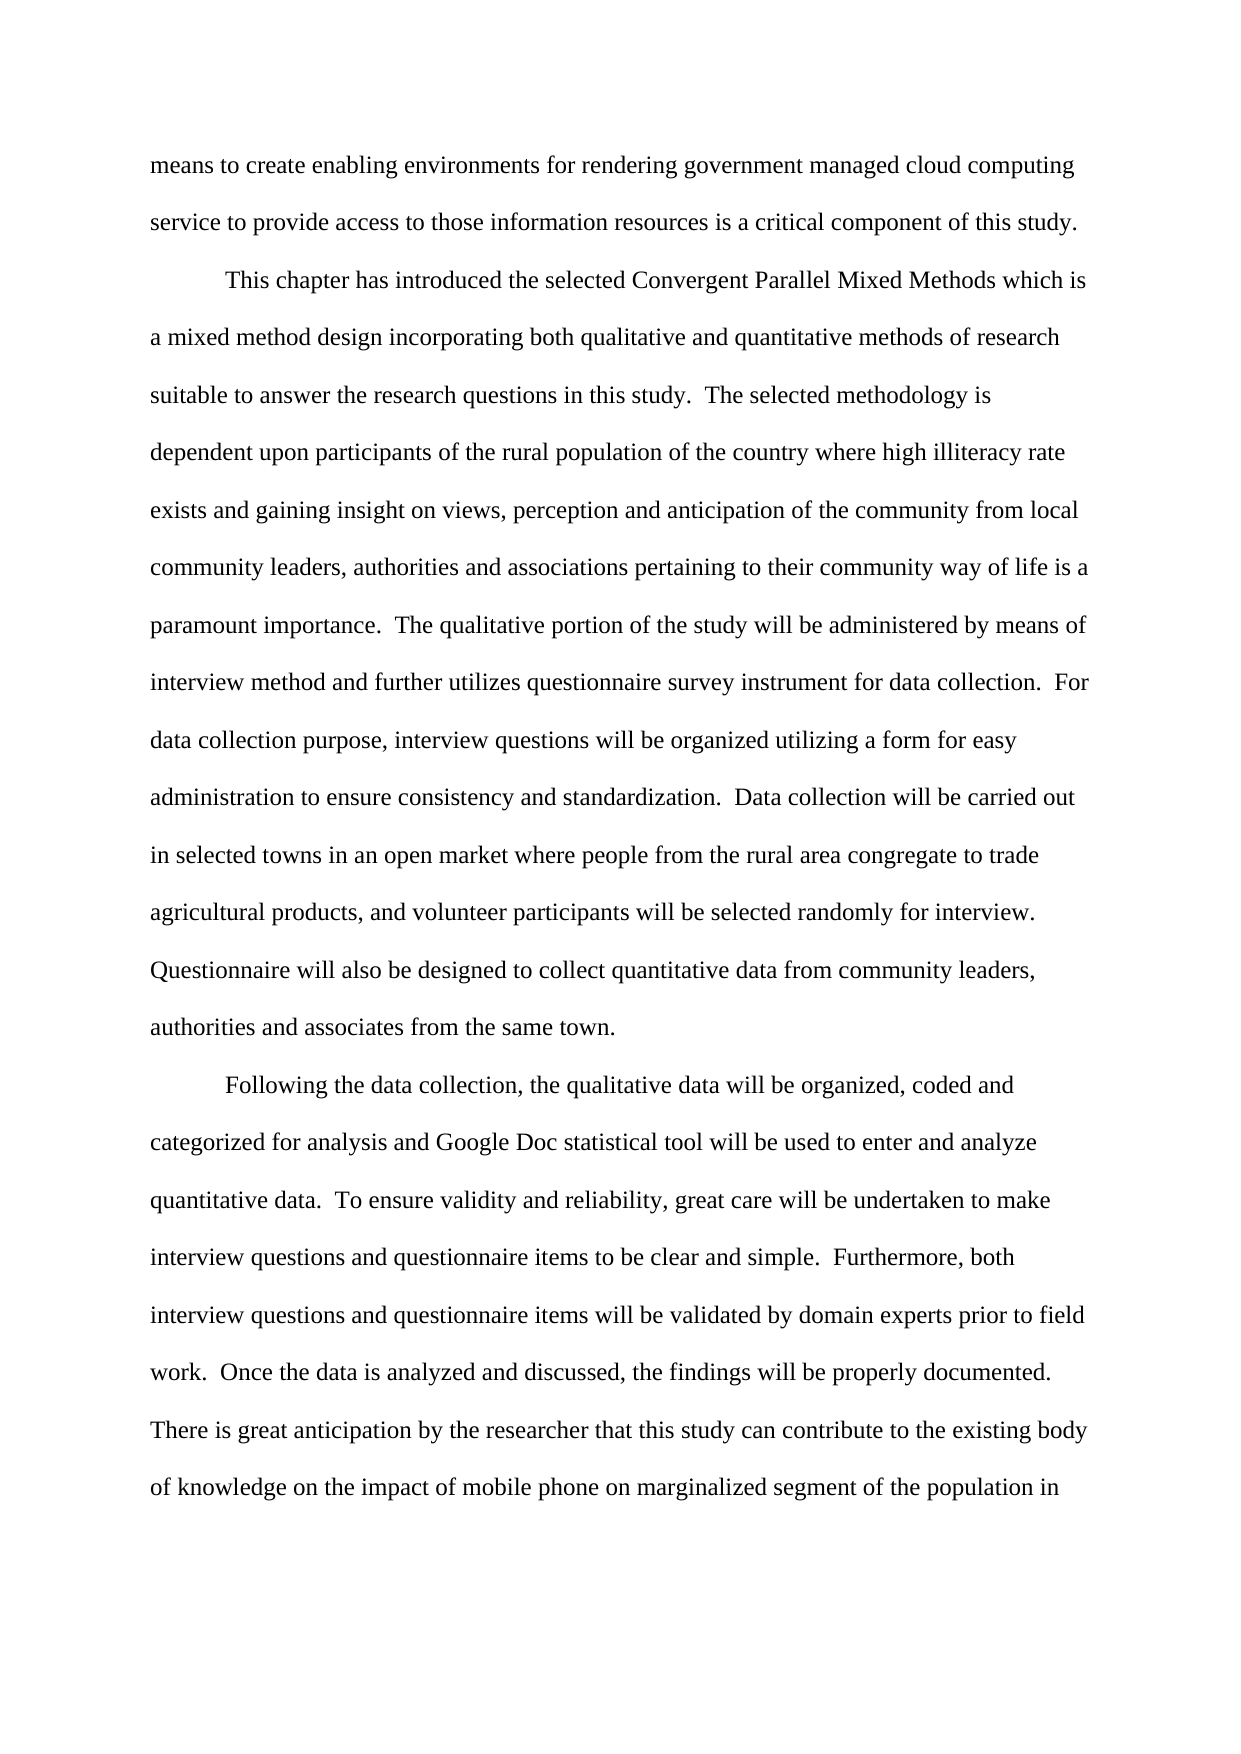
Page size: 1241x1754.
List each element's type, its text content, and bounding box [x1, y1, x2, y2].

text This chapter has introduced the selected Convergent Parallel Mixed Methods which is a mixed method design incorporating both qualitative and quantitative methods of research suitable to answer the research questions in this study. The selected methodology is dependent upon participants of the rural population of the country where high illiteracy rate exists and gaining insight on views, perception and anticipation of the community from local community leaders, authorities and associations pertaining to their community way of life is a paramount importance. The qualitative portion of the study will be administered by means of interview method and further utilizes questionnaire survey instrument for data collection. For data collection purpose, interview questions will be organized utilizing a form for easy administration to ensure consistency and standardization. Data collection will be carried out in selected towns in an open market where people from the rural area congregate to trade agricultural products, and volunteer participants will be selected randomly for interview. Questionnaire will also be designed to collect quantitative data from community leaders, authorities and associates from the same town. [150, 265, 1090, 1041]
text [150, 150, 1090, 236]
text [150, 1070, 1090, 1501]
